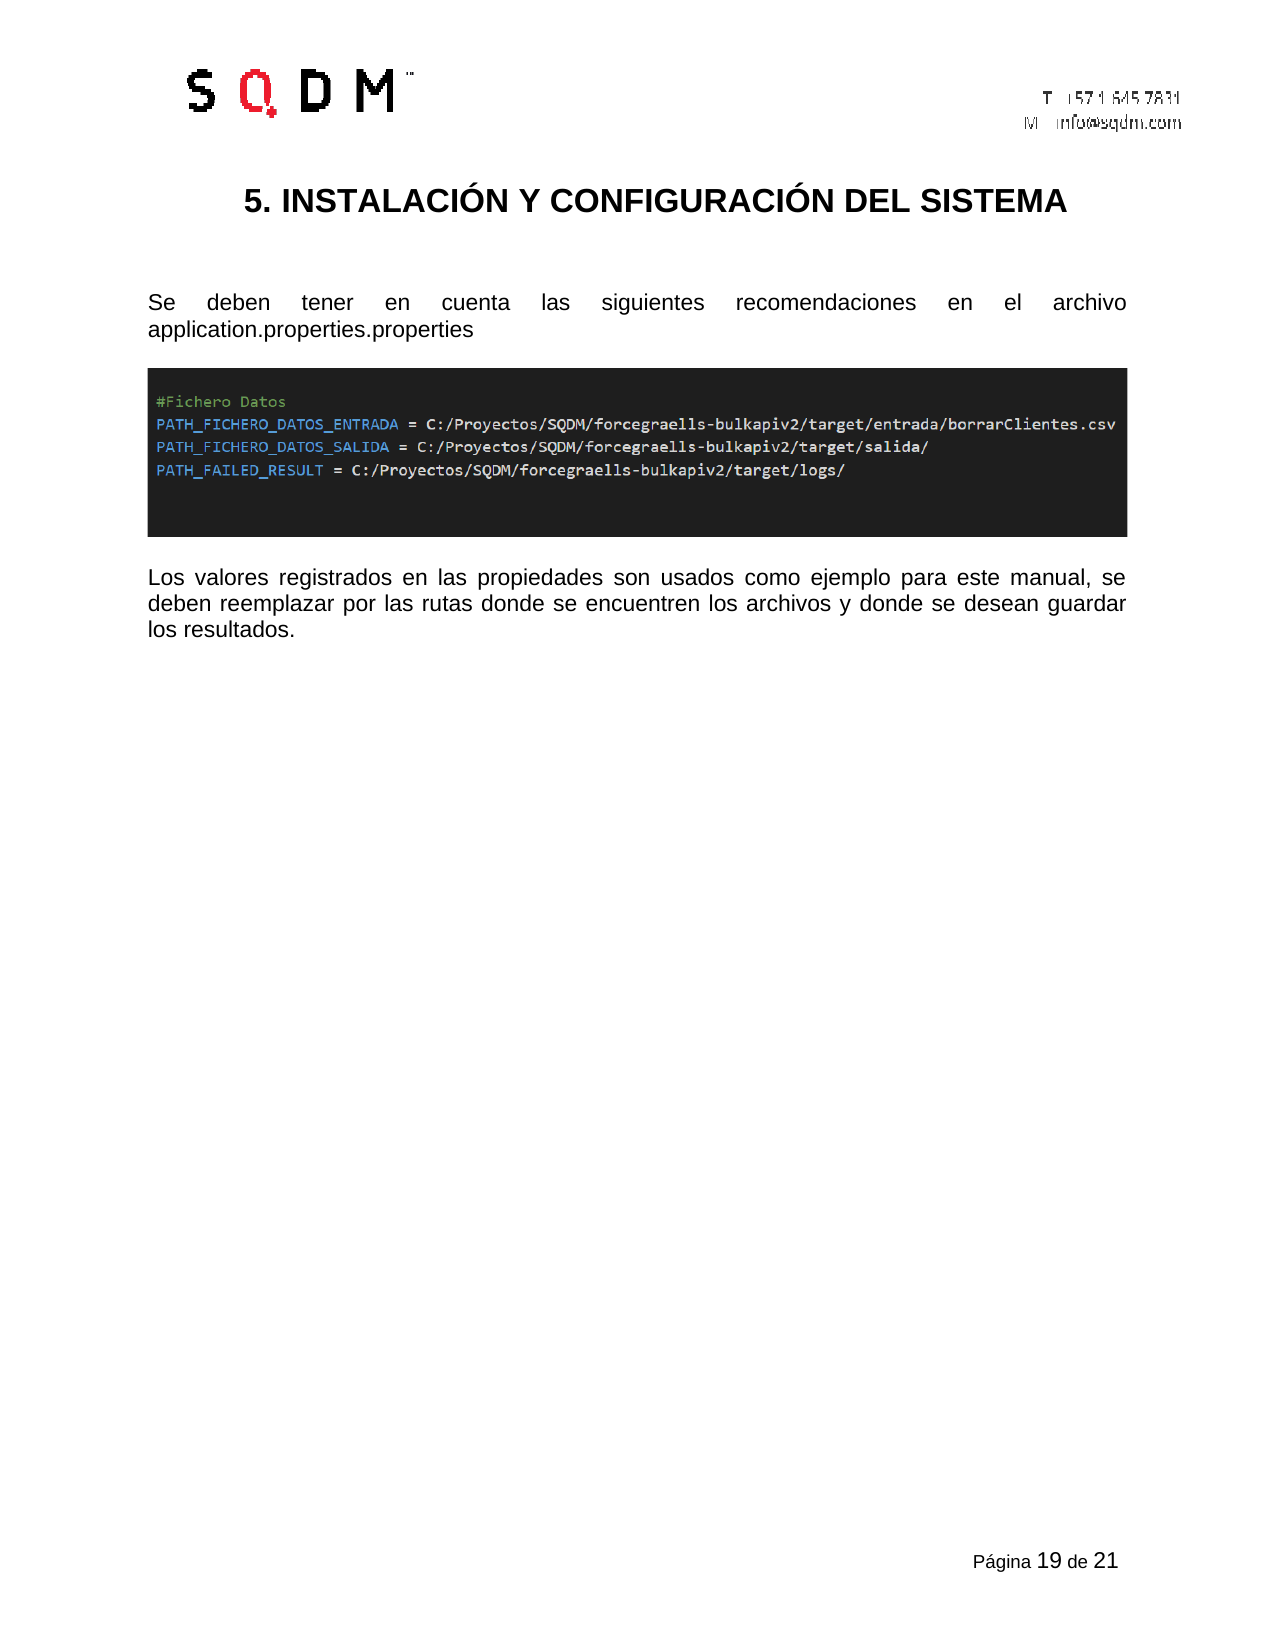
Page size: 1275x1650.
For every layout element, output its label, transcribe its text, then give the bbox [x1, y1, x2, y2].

picture [147, 368, 1128, 537]
picture [173, 46, 441, 136]
text Se deben tener en cuenta las siguientes recomendaciones en el archivo application.properties.properties [148, 289, 1127, 342]
picture [982, 39, 1261, 160]
text Los valores registrados en las propiedades son usados como ejemplo para este manual, se deben reemplazar por las rutas donde se encuentren los archivos y donde se desean guardar los resultados. [148, 563, 1127, 642]
subtitle INSTALACIÓN Y CONFIGURACIÓN DEL SISTEMA [179, 175, 1133, 226]
